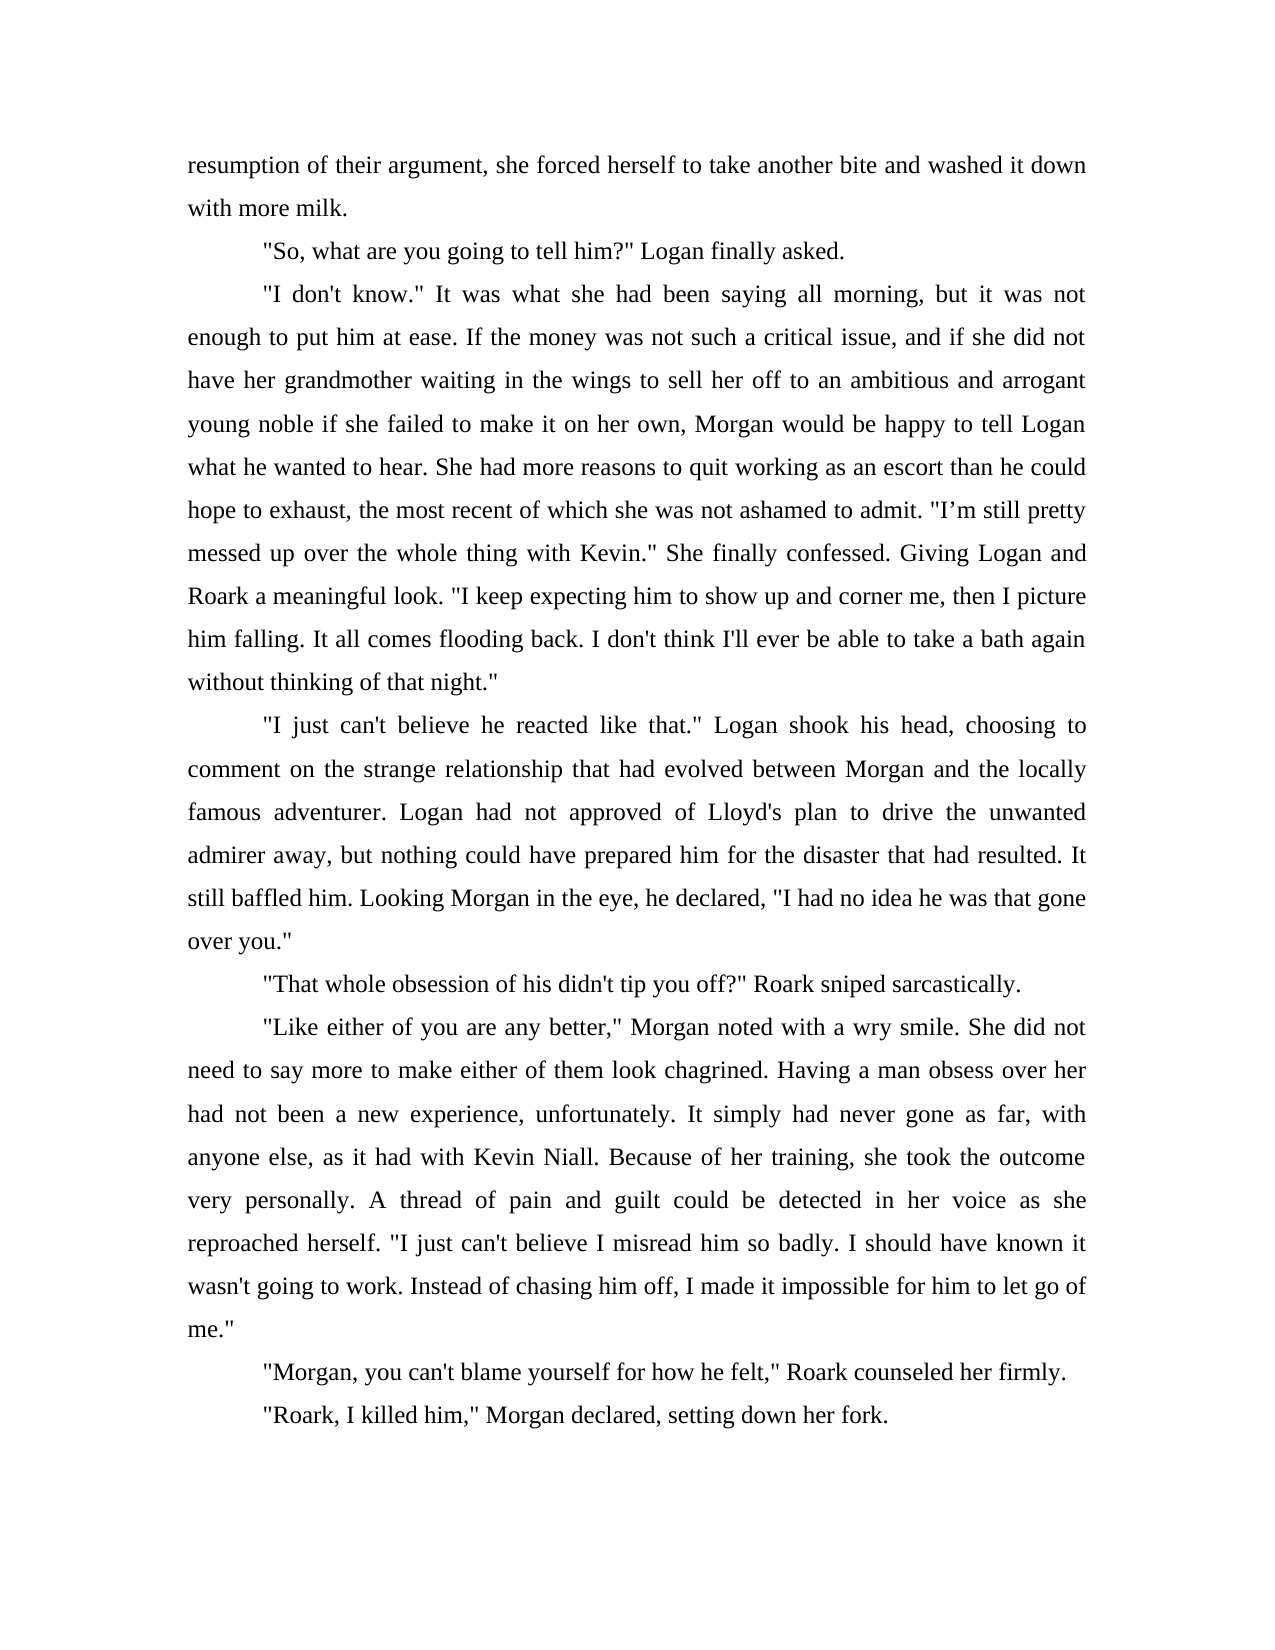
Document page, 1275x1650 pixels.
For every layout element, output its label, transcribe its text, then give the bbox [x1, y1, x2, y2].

text "Morgan, you can't blame yourself for how he felt," Roark counseled her firmly. [187, 1357, 1087, 1386]
text "Like either of you are any better," Morgan noted with a wry smile. She did not need to say more to make either of them look chagrined. Having a man obsess over her had not been a new experience, unfortunately. It simply had never gone as far, with anyone else, as it had with Kevin Niall. Because of her training, she took the outcome very personally. A thread of pain and guilt could be detected in her voice as she reproached herself. "I just can't believe I misread him so badly. I should have known it wasn't going to work. Instead of chasing him off, I made it impossible for him to let go of me." [187, 1012, 1087, 1343]
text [187, 150, 1087, 222]
text "Roark, I killed him," Morgan declared, setting down her fork. [187, 1401, 1087, 1429]
text "So, what are you going to tell him?" Logan finally asked. [187, 236, 1087, 265]
text "That whole obsession of his didn't tip you off?" Roark sniped sarcastically. [187, 969, 1087, 998]
text "I don't know." It was what she had been saying all morning, but it was not enough to put him at ease. If the money was not such a critical issue, and if she did not have her grandmother waiting in the wings to sell her off to an ambitious and arrogant young noble if she failed to make it on her own, Morgan would be happy to tell Logan what he wanted to hear. She had more reasons to quit working as an escort than he could hope to exhaust, the most recent of which she was not ashamed to admit. "I’m still pretty messed up over the whole thing with Kevin." She finally confessed. Giving Logan and Roark a meaningful look. "I keep expecting him to show up and corner me, then I picture him falling. It all comes flooding back. I don't think I'll ever be able to take a bath again without thinking of that night." [187, 279, 1087, 696]
text "I just can't believe he reacted like that." Logan shook his head, choosing to comment on the strange relationship that had evolved between Morgan and the locally famous adventurer. Logan had not approved of Lloyd's plan to drive the unwanted admirer away, but nothing could have prepared him for the disaster that had resulted. It still baffled him. Looking Morgan in the eye, he declared, "I had no idea he was that gone over you." [187, 711, 1087, 955]
